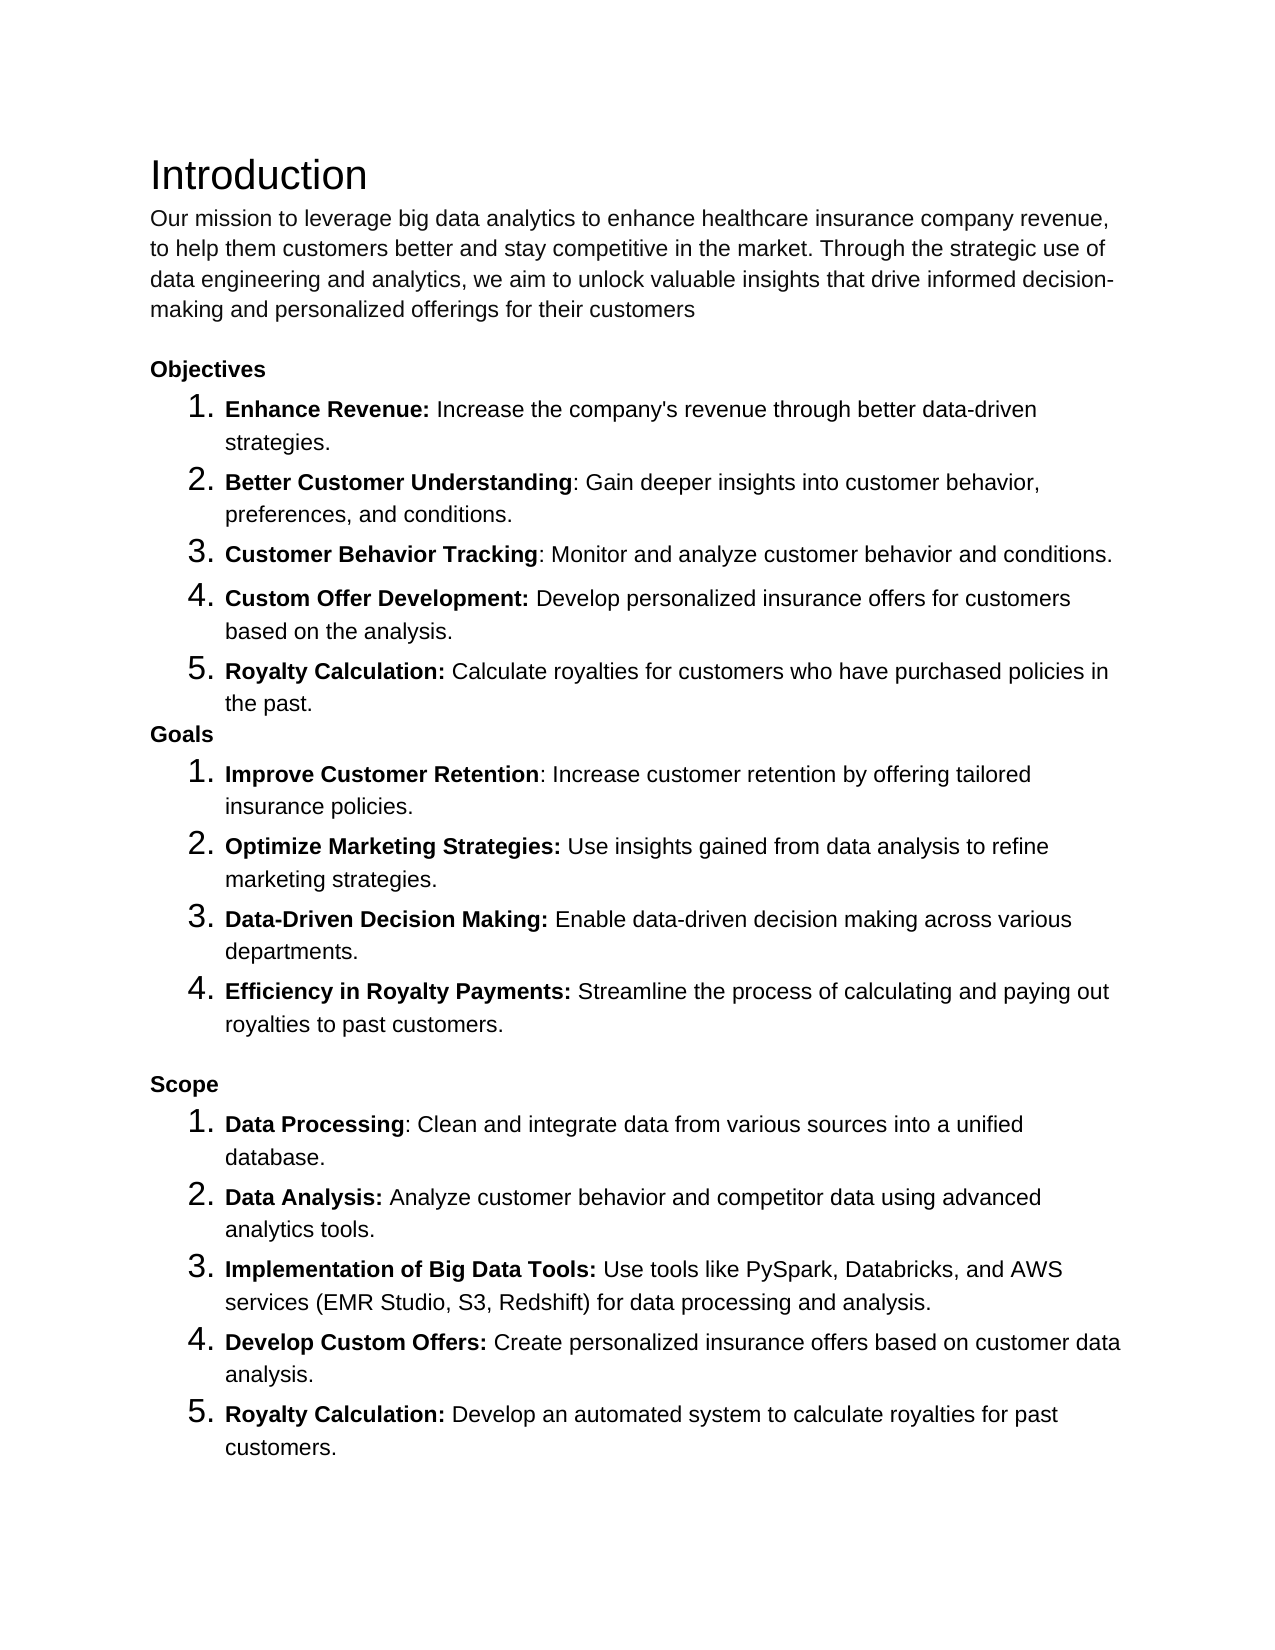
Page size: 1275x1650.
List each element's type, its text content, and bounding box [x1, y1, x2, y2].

text Introduction [150, 150, 1125, 198]
list Enhance Revenue: Increase the company's revenue through better data-driven strategies. [187, 386, 1125, 455]
list Customer Behavior Tracking: Monitor and analyze customer behavior and conditions. [187, 531, 1125, 570]
list Efficiency in Royalty Payments: Streamline the process of calculating and paying out royalties to past customers. [187, 968, 1125, 1037]
list Data Analysis: Analyze customer behavior and competitor data using advanced analytics tools. [187, 1174, 1125, 1242]
text Goals [150, 721, 1125, 747]
list Implementation of Big Data Tools: Use tools like PySpark, Databricks, and AWS services (EMR Studio, S3, Redshift) for data processing and analysis. [187, 1246, 1125, 1315]
list Develop Custom Offers: Create personalized insurance offers based on customer data analysis. [187, 1319, 1125, 1387]
list Data Processing: Clean and integrate data from various sources into a unified database. [187, 1101, 1125, 1170]
list Custom Offer Development: Develop personalized insurance offers for customers based on the analysis. [187, 576, 1125, 644]
list Data-Driven Decision Making: Enable data-driven decision making across various departments. [187, 896, 1125, 964]
text Our mission to leverage big data analytics to enhance healthcare insurance company revenue, to help them customers better and stay competitive in the market. Through the strategic use of data engineering and analytics, we aim to unlock valuable insights that drive informed decision-making and personalized offerings for their customers [150, 205, 1125, 322]
list Royalty Calculation: Calculate royalties for customers who have purchased policies in the past. [187, 648, 1125, 717]
list Optimize Marketing Strategies: Use insights gained from data analysis to refine marketing strategies. [187, 823, 1125, 892]
text Scope [150, 1071, 1125, 1097]
list Improve Customer Retention: Increase customer retention by offering tailored insurance policies. [187, 751, 1125, 819]
list Better Customer Understanding: Gain deeper insights into customer behavior, preferences, and conditions. [187, 459, 1125, 527]
text Objectives [150, 356, 1125, 382]
list Royalty Calculation: Develop an automated system to calculate royalties for past customers. [187, 1391, 1125, 1460]
